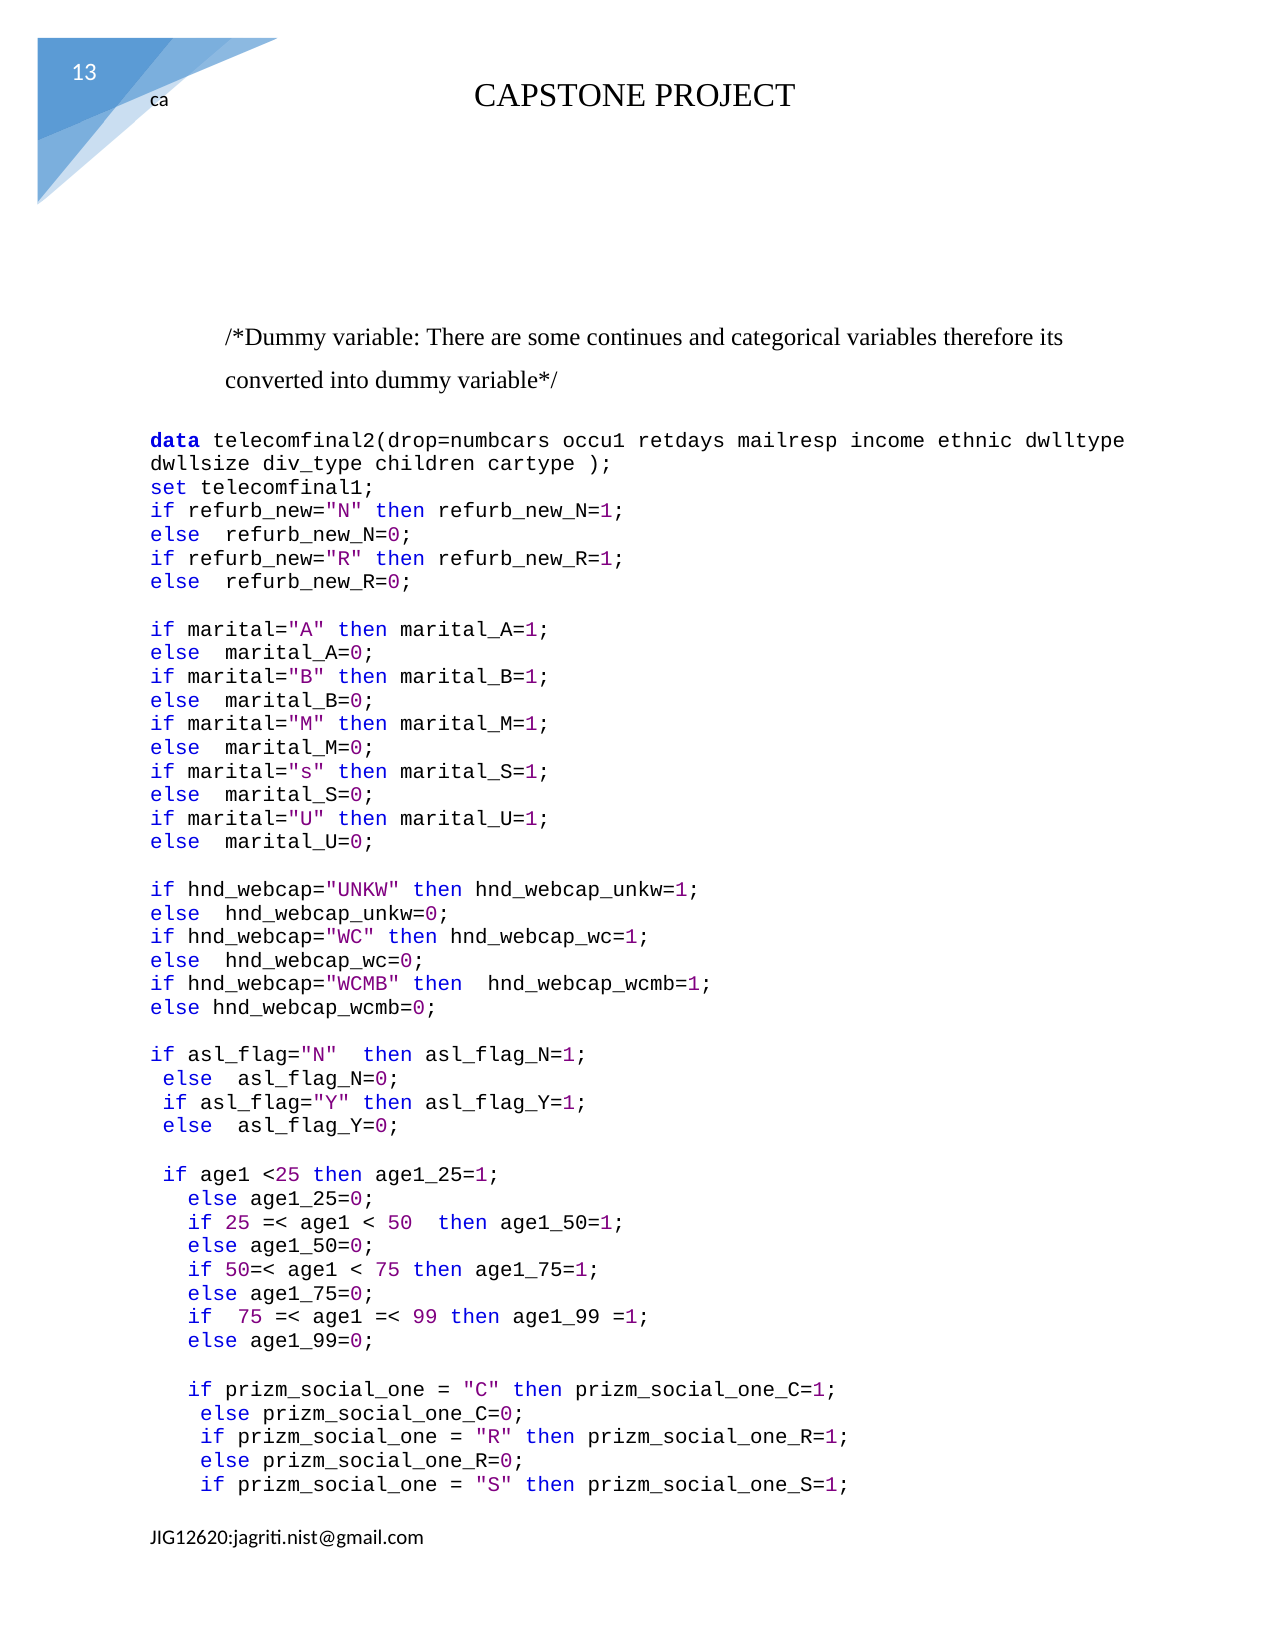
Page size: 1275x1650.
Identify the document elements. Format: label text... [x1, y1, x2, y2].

text else prizm_social_one_C=0; [150, 1403, 1125, 1426]
text if marital="U" then marital_U=1; [150, 808, 1125, 832]
text else marital_B=0; [150, 690, 1125, 713]
text else marital_M=0; [150, 737, 1125, 761]
text if prizm_social_one = "C" then prizm_social_one_C=1; [150, 1379, 1125, 1403]
text else marital_U=0; [150, 832, 1125, 855]
text else refurb_new_N=0; [150, 524, 1125, 548]
text if prizm_social_one = "R" then prizm_social_one_R=1; [150, 1426, 1125, 1450]
text if hnd_webcap="WCMB" then hnd_webcap_wcmb=1; [150, 973, 1125, 997]
list /*Dummy variable: There are some continues and categorical variables therefore its converted into dummy variable*/ [225, 322, 1125, 394]
text if 50=< age1 < 75 then age1_75=1; [150, 1259, 1125, 1283]
text else asl_flag_N=0; [150, 1068, 1125, 1092]
text else refurb_new_R=0; [150, 571, 1125, 595]
text if refurb_new="R" then refurb_new_R=1; [150, 548, 1125, 571]
text else asl_flag_Y=0; [150, 1115, 1125, 1139]
text if marital="M" then marital_M=1; [150, 713, 1125, 737]
text if hnd_webcap="WC" then hnd_webcap_wc=1; [150, 926, 1125, 950]
text if prizm_social_one = "S" then prizm_social_one_S=1; [150, 1473, 1125, 1497]
text else hnd_webcap_unkw=0; [150, 902, 1125, 926]
text if hnd_webcap="UNKW" then hnd_webcap_unkw=1; [150, 879, 1125, 902]
text if 25 =< age1 < 50 then age1_50=1; [150, 1212, 1125, 1235]
text if age1 <25 then age1_25=1; [150, 1164, 1125, 1188]
text else age1_75=0; [150, 1283, 1125, 1306]
text set telecomfinal1; [150, 477, 1125, 501]
picture [37, 37, 279, 206]
text if asl_flag="N" then asl_flag_N=1; [150, 1044, 1125, 1068]
text if marital="B" then marital_B=1; [150, 666, 1125, 690]
text data telecomfinal2(drop=numbcars occu1 retdays mailresp income ethnic dwlltype dwllsize div_type children cartype ); [150, 429, 1125, 477]
text else age1_25=0; [150, 1188, 1125, 1212]
text if marital="A" then marital_A=1; [150, 619, 1125, 642]
text else hnd_webcap_wcmb=0; [150, 997, 1125, 1021]
text else marital_A=0; [150, 642, 1125, 666]
text else hnd_webcap_wc=0; [150, 950, 1125, 973]
text else marital_S=0; [150, 784, 1125, 808]
text else age1_50=0; [150, 1235, 1125, 1259]
text if asl_flag="Y" then asl_flag_Y=1; [150, 1092, 1125, 1115]
text else prizm_social_one_R=0; [150, 1450, 1125, 1473]
text if marital="s" then marital_S=1; [150, 761, 1125, 784]
text else age1_99=0; [150, 1330, 1125, 1353]
text if refurb_new="N" then refurb_new_N=1; [150, 501, 1125, 524]
text if 75 =< age1 =< 99 then age1_99 =1; [150, 1306, 1125, 1330]
